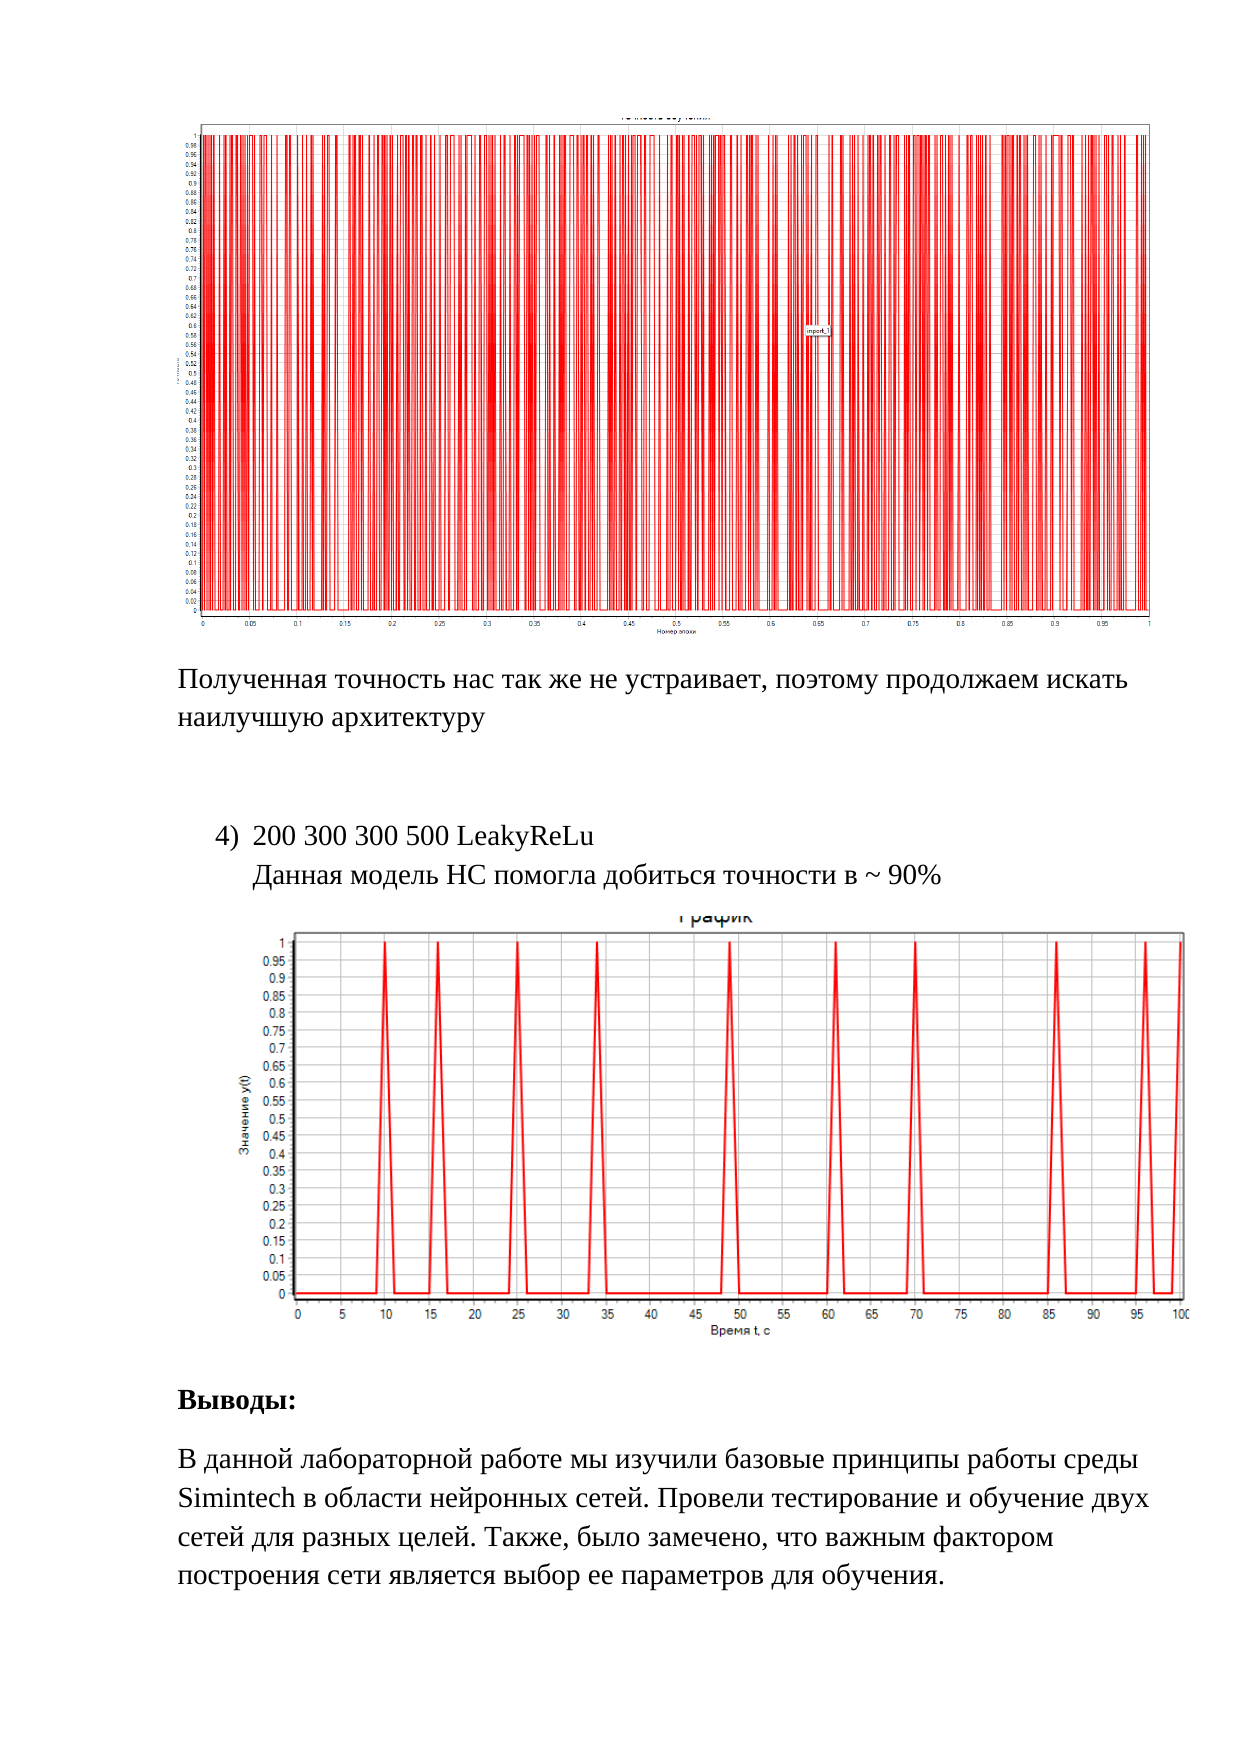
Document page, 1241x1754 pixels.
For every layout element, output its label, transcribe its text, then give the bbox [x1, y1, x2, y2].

text Выводы: [177, 1382, 1152, 1416]
list 200 300 300 500 LeakyReLu [215, 818, 1152, 852]
list Данная модель НС помогла добиться точности в ~ 90% [252, 857, 1152, 890]
text Полученная точность нас так же не устраивает, поэтому продолжаем искать наилучшую архитектуру [177, 661, 1152, 733]
picture [177, 118, 1152, 636]
picture [214, 916, 1190, 1341]
text В данной лабораторной работе мы изучили базовые принципы работы среды Simintech в области нейронных сетей. Провели тестирование и обучение двух сетей для разных целей. Также, было замечено, что важным фактором построения сети является выбор ее параметров для обучения. [177, 1442, 1152, 1591]
